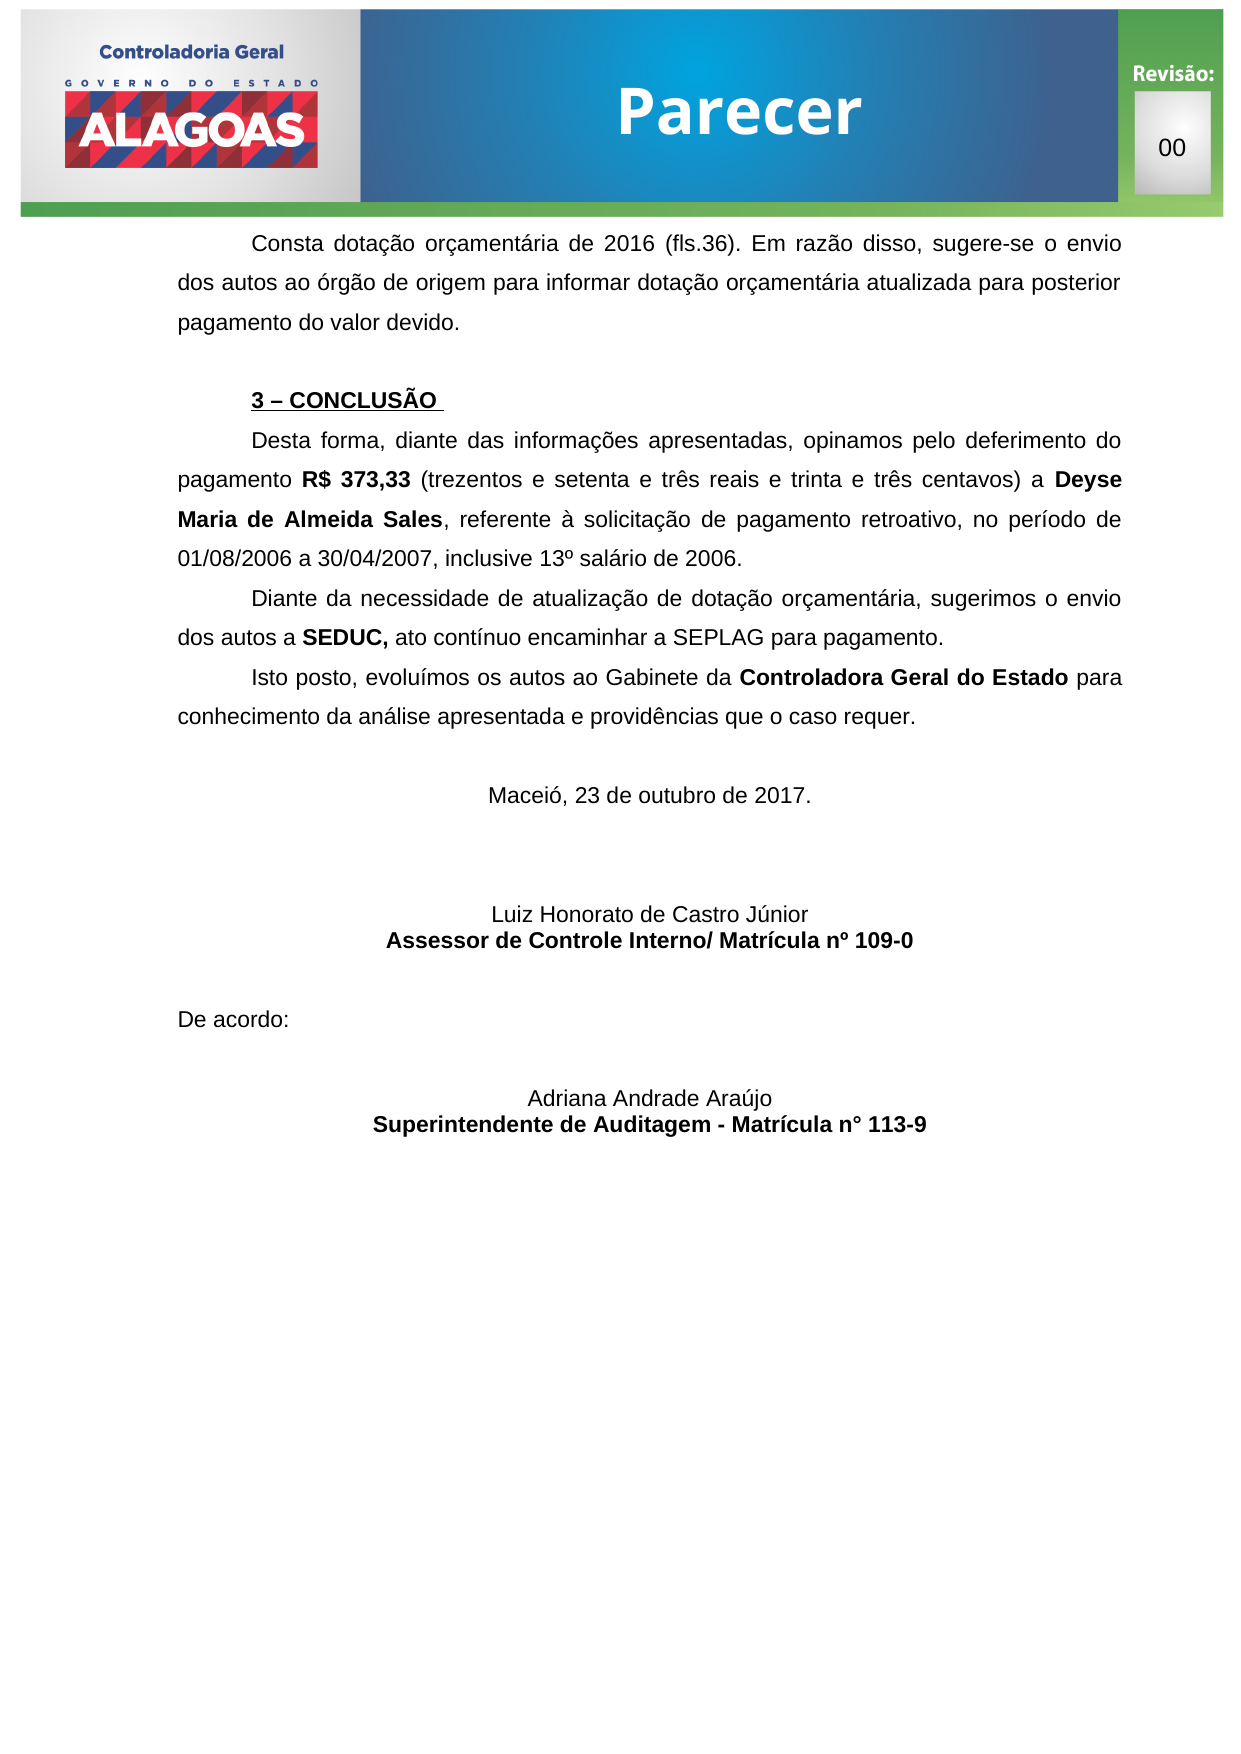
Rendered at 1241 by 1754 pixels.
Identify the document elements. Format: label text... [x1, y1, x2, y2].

text Consta dotação orçamentária de 2016 (fls.36). Em razão disso, sugere-se o envio dos autos ao órgão de origem para informar dotação orçamentária atualizada para posterior pagamento do valor devido. [177, 177, 1122, 335]
text Isto posto, evoluímos os autos ao Gabinete da Controladora Geral do Estado para conhecimento da análise apresentada e providências que o caso requer. [177, 664, 1122, 729]
text 3 – CONCLUSÃO [177, 387, 1122, 414]
text Superintendente de Auditagem - Matrícula n° 113-9 [177, 1111, 1122, 1138]
text Diante da necessidade de atualização de dotação orçamentária, sugerimos o envio dos autos a SEDUC, ato contínuo encaminhar a SEPLAG para pagamento. [177, 585, 1122, 651]
text Maceió, 23 de outubro de 2017. [177, 782, 1122, 808]
text Luiz Honorato de Castro Júnior [177, 901, 1122, 927]
text Assessor de Controle Interno/ Matrícula nº 109-0 [177, 927, 1122, 953]
text Desta forma, diante das informações apresentadas, opinamos pelo deferimento do pagamento R$ 373,33 (trezentos e setenta e três reais e trinta e três centavos) a Deyse Maria de Almeida Sales, referente à solicitação de pagamento retroativo, no período de 01/08/2006 a 30/04/2007, inclusive 13º salário de 2006. [177, 427, 1122, 572]
text De acordo: [177, 1006, 1122, 1032]
text Adriana Andrade Araújo [177, 1085, 1122, 1111]
picture [20, 9, 1224, 217]
